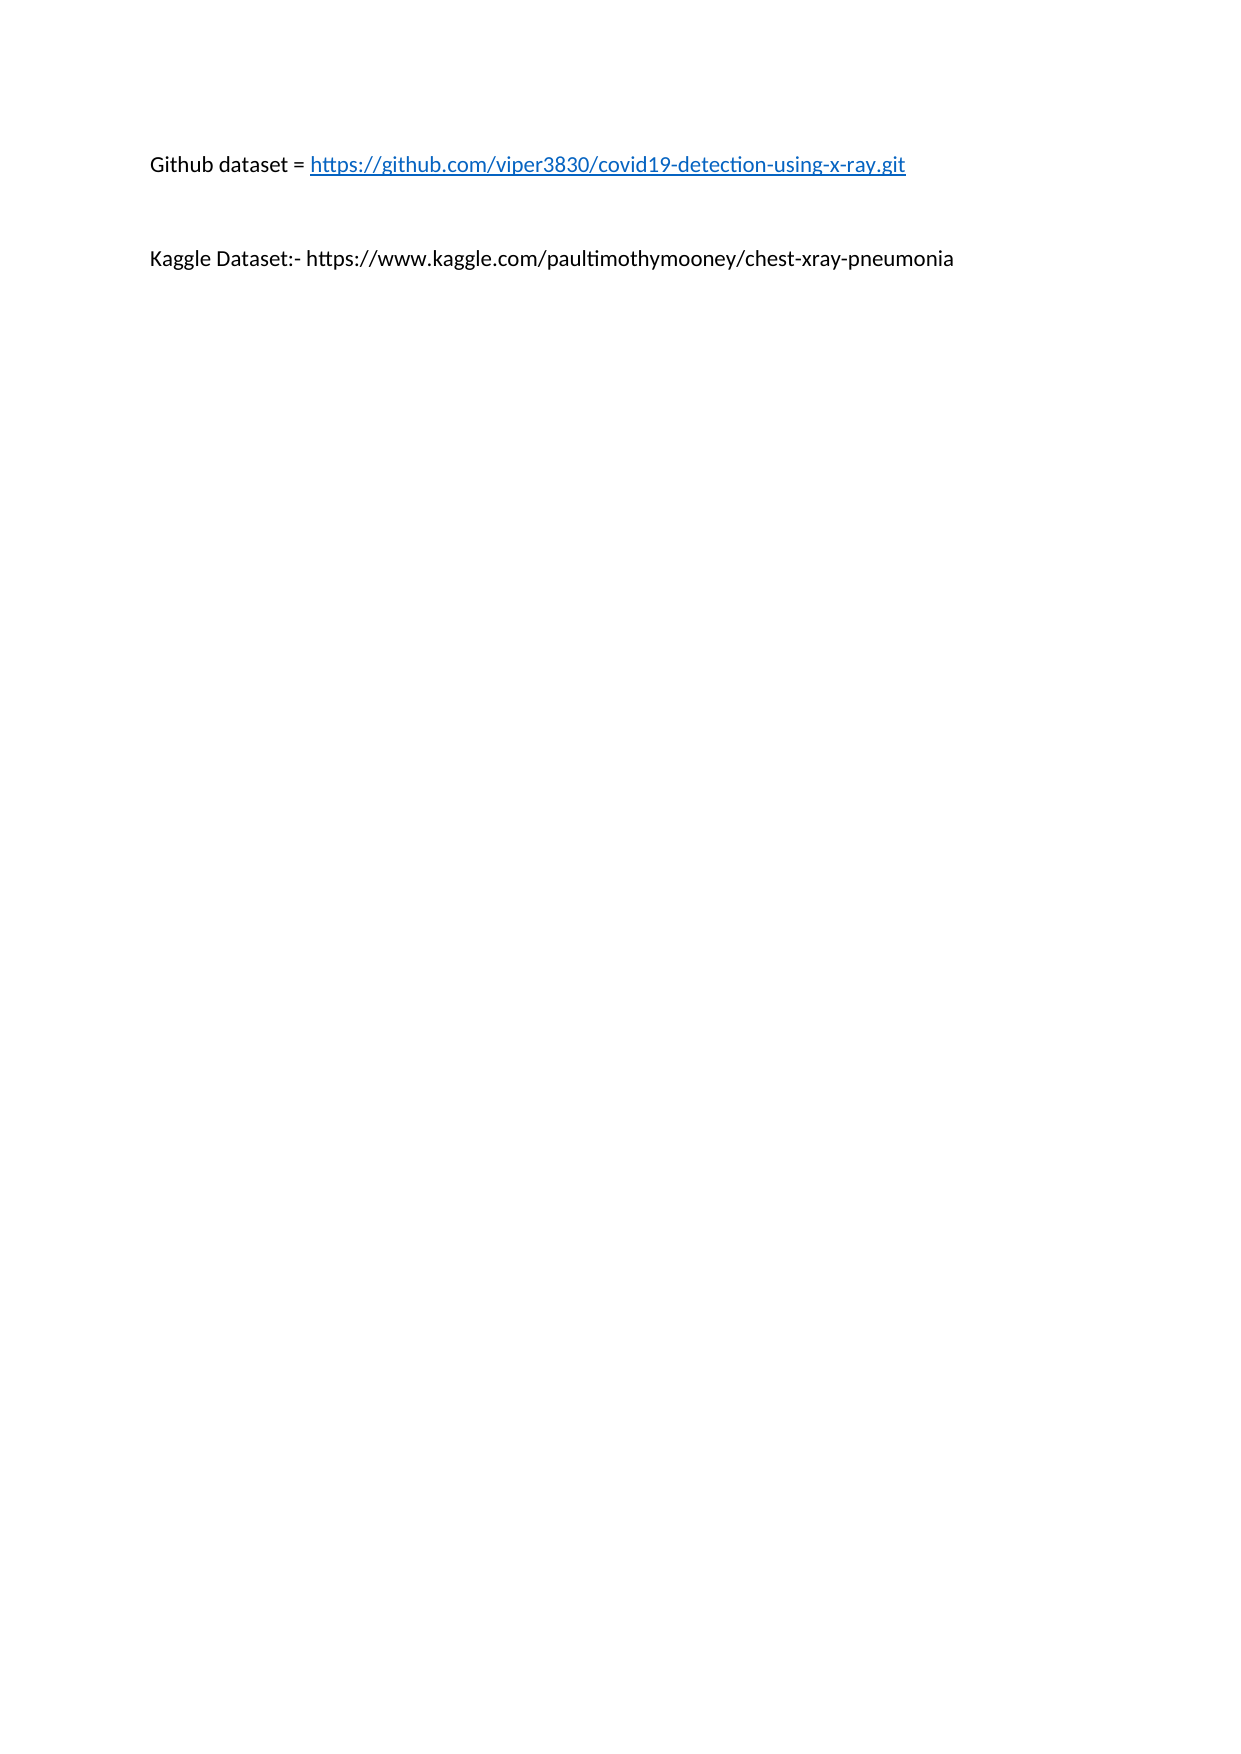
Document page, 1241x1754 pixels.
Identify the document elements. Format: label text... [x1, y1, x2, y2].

text Kaggle Dataset:- https://www.kaggle.com/paultimothymooney/chest-xray-pneumonia [150, 244, 1090, 272]
text Github dataset = https://github.com/viper3830/covid19-detection-using-x-ray.git [150, 150, 1090, 178]
